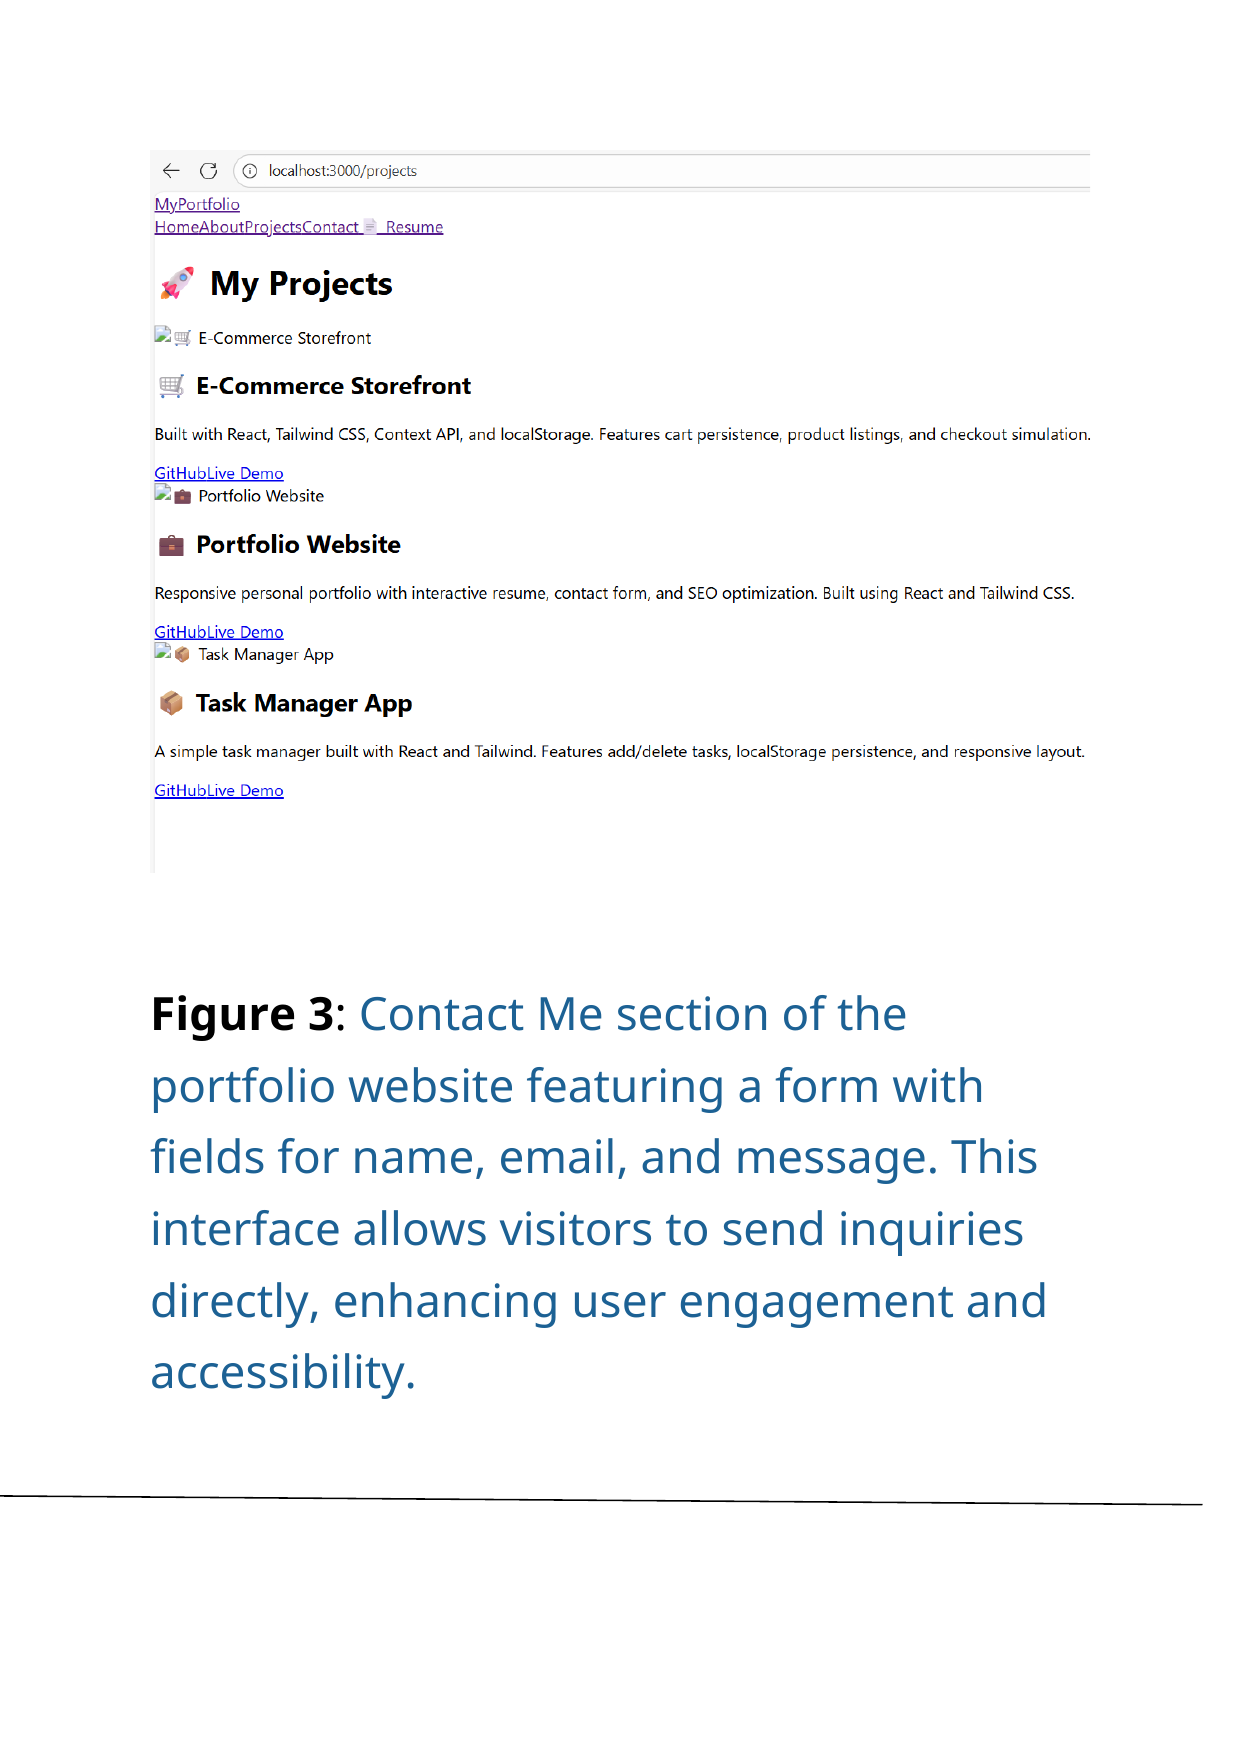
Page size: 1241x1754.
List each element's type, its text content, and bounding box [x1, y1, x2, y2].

picture [150, 150, 1091, 873]
text Figure 3: Contact Me section of the portfolio website featuring a form with fields for name, email, and message. This interface allows visitors to send inquiries directly, enhancing user engagement and accessibility. [150, 982, 1090, 1402]
